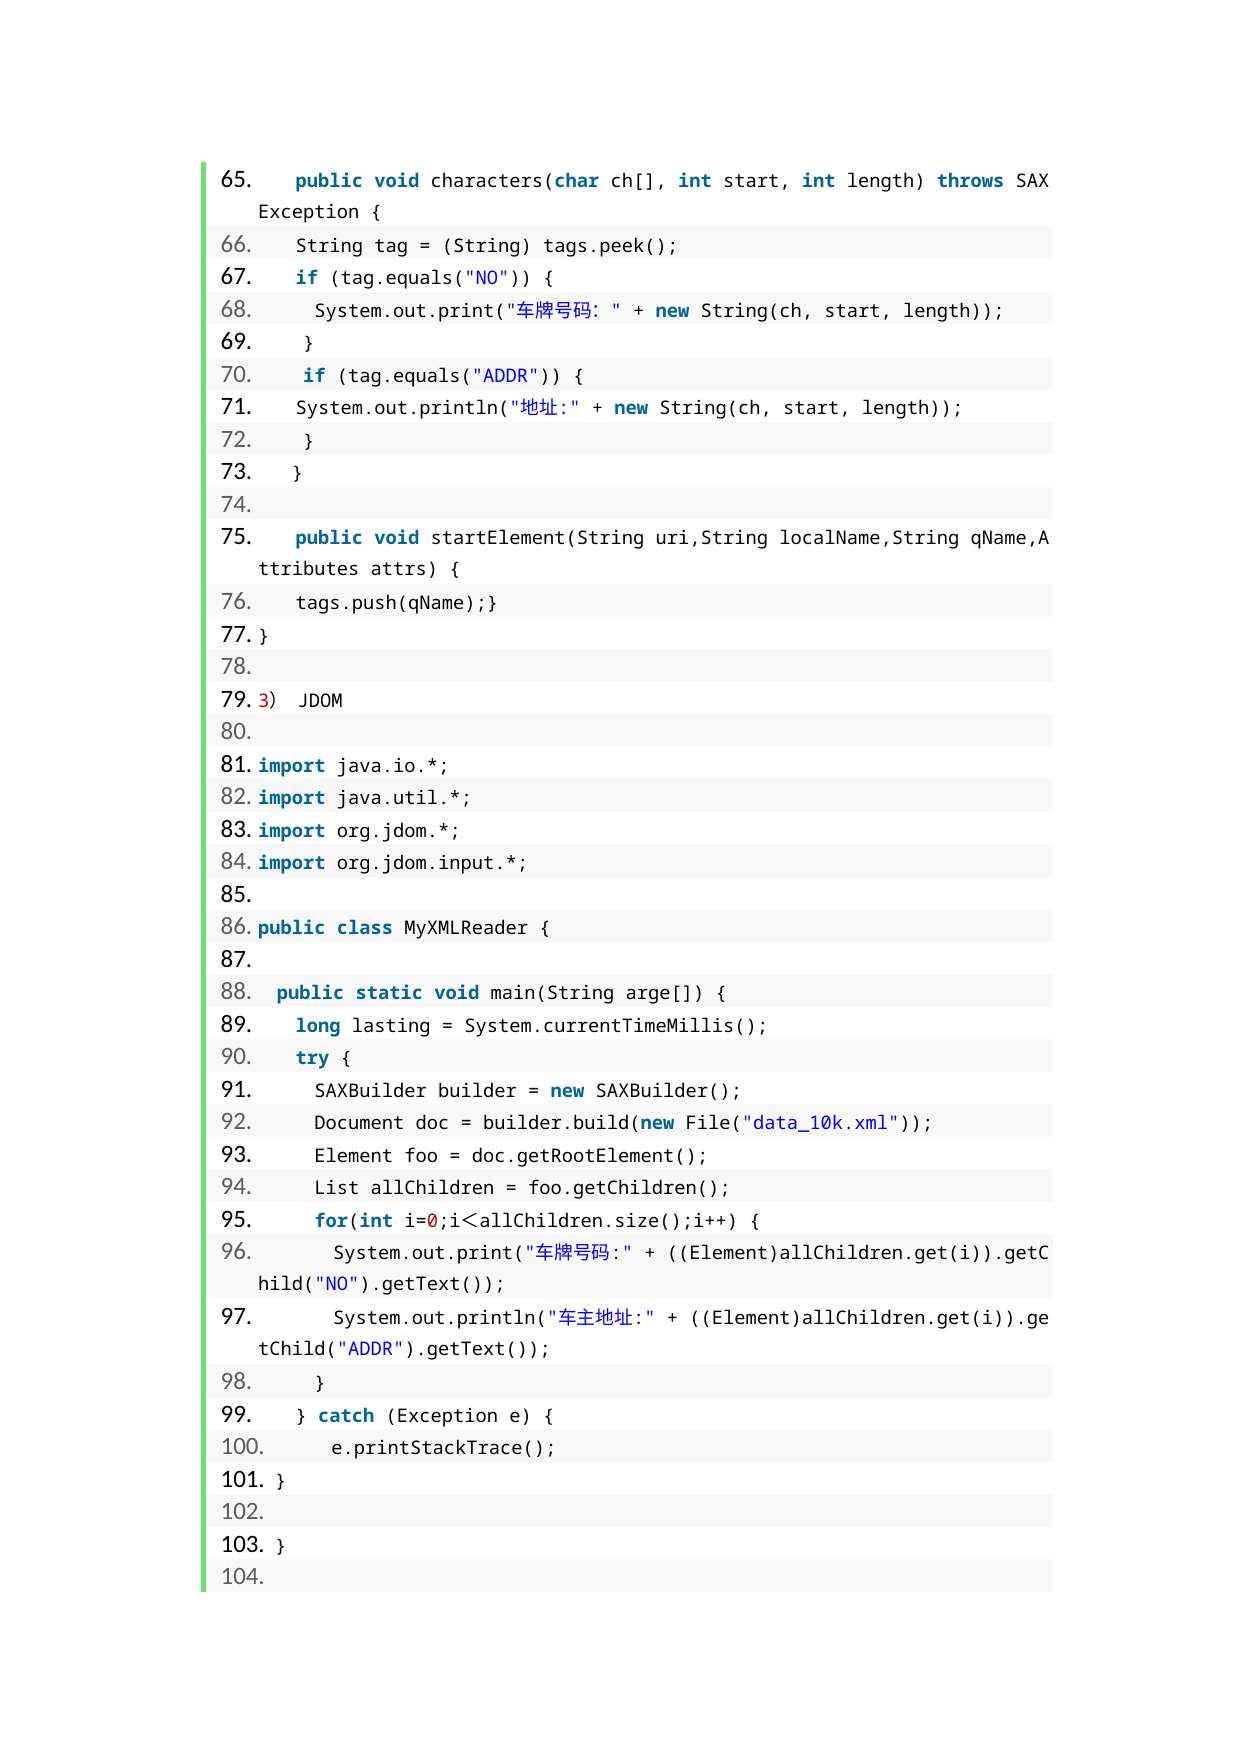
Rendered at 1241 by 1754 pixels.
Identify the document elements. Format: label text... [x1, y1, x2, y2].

list long lasting = System.currentTimeMillis(); [206, 1007, 1053, 1039]
list } [206, 422, 1053, 454]
list System.out.print("车牌号码:" + ((Element)allChildren.get(i)).getChild("NO").getText()); [206, 1234, 1053, 1299]
list 3） JDOM [206, 682, 1053, 714]
list SAXBuilder builder = new SAXBuilder(); [206, 1072, 1053, 1104]
list System.out.println("地址:" + new String(ch, start, length)); [206, 389, 1053, 422]
list import java.io.*; [206, 747, 1053, 779]
list try { [206, 1039, 1053, 1072]
list System.out.println("车主地址:" + ((Element)allChildren.get(i)).getChild("ADDR").getText()); [206, 1299, 1053, 1364]
list public void characters(char ch[], int start, int length) throws SAXException { [206, 162, 1053, 227]
list String tag = (String) tags.peek(); [206, 227, 1053, 259]
list e.printStackTrace(); [206, 1429, 1053, 1462]
list } [206, 617, 1053, 649]
list if (tag.equals("ADDR")) { [206, 357, 1053, 389]
list Element foo = doc.getRootElement(); [206, 1137, 1053, 1169]
list import java.util.*; [206, 779, 1053, 812]
list tags.push(qName);} [206, 584, 1053, 617]
list public void startElement(String uri,String localName,String qName,Attributes attrs) { [206, 519, 1053, 584]
list } [206, 1364, 1053, 1397]
list } [206, 454, 1053, 487]
list } [206, 1527, 1053, 1559]
list System.out.print("车牌号码：" + new String(ch, start, length)); [206, 292, 1053, 324]
list if (tag.equals("NO")) { [206, 259, 1053, 292]
list import org.jdom.input.*; [206, 844, 1053, 877]
list } catch (Exception e) { [206, 1397, 1053, 1429]
list public static void main(String arge[]) { [206, 974, 1053, 1007]
list import org.jdom.*; [206, 812, 1053, 844]
list Document doc = builder.build(new File("data_10k.xml")); [206, 1104, 1053, 1137]
list } [206, 324, 1053, 357]
list public class MyXMLReader { [206, 909, 1053, 942]
list List allChildren = foo.getChildren(); [206, 1169, 1053, 1202]
list for(int i=0;i＜allChildren.size();i++) { [206, 1202, 1053, 1234]
list } [206, 1462, 1053, 1494]
